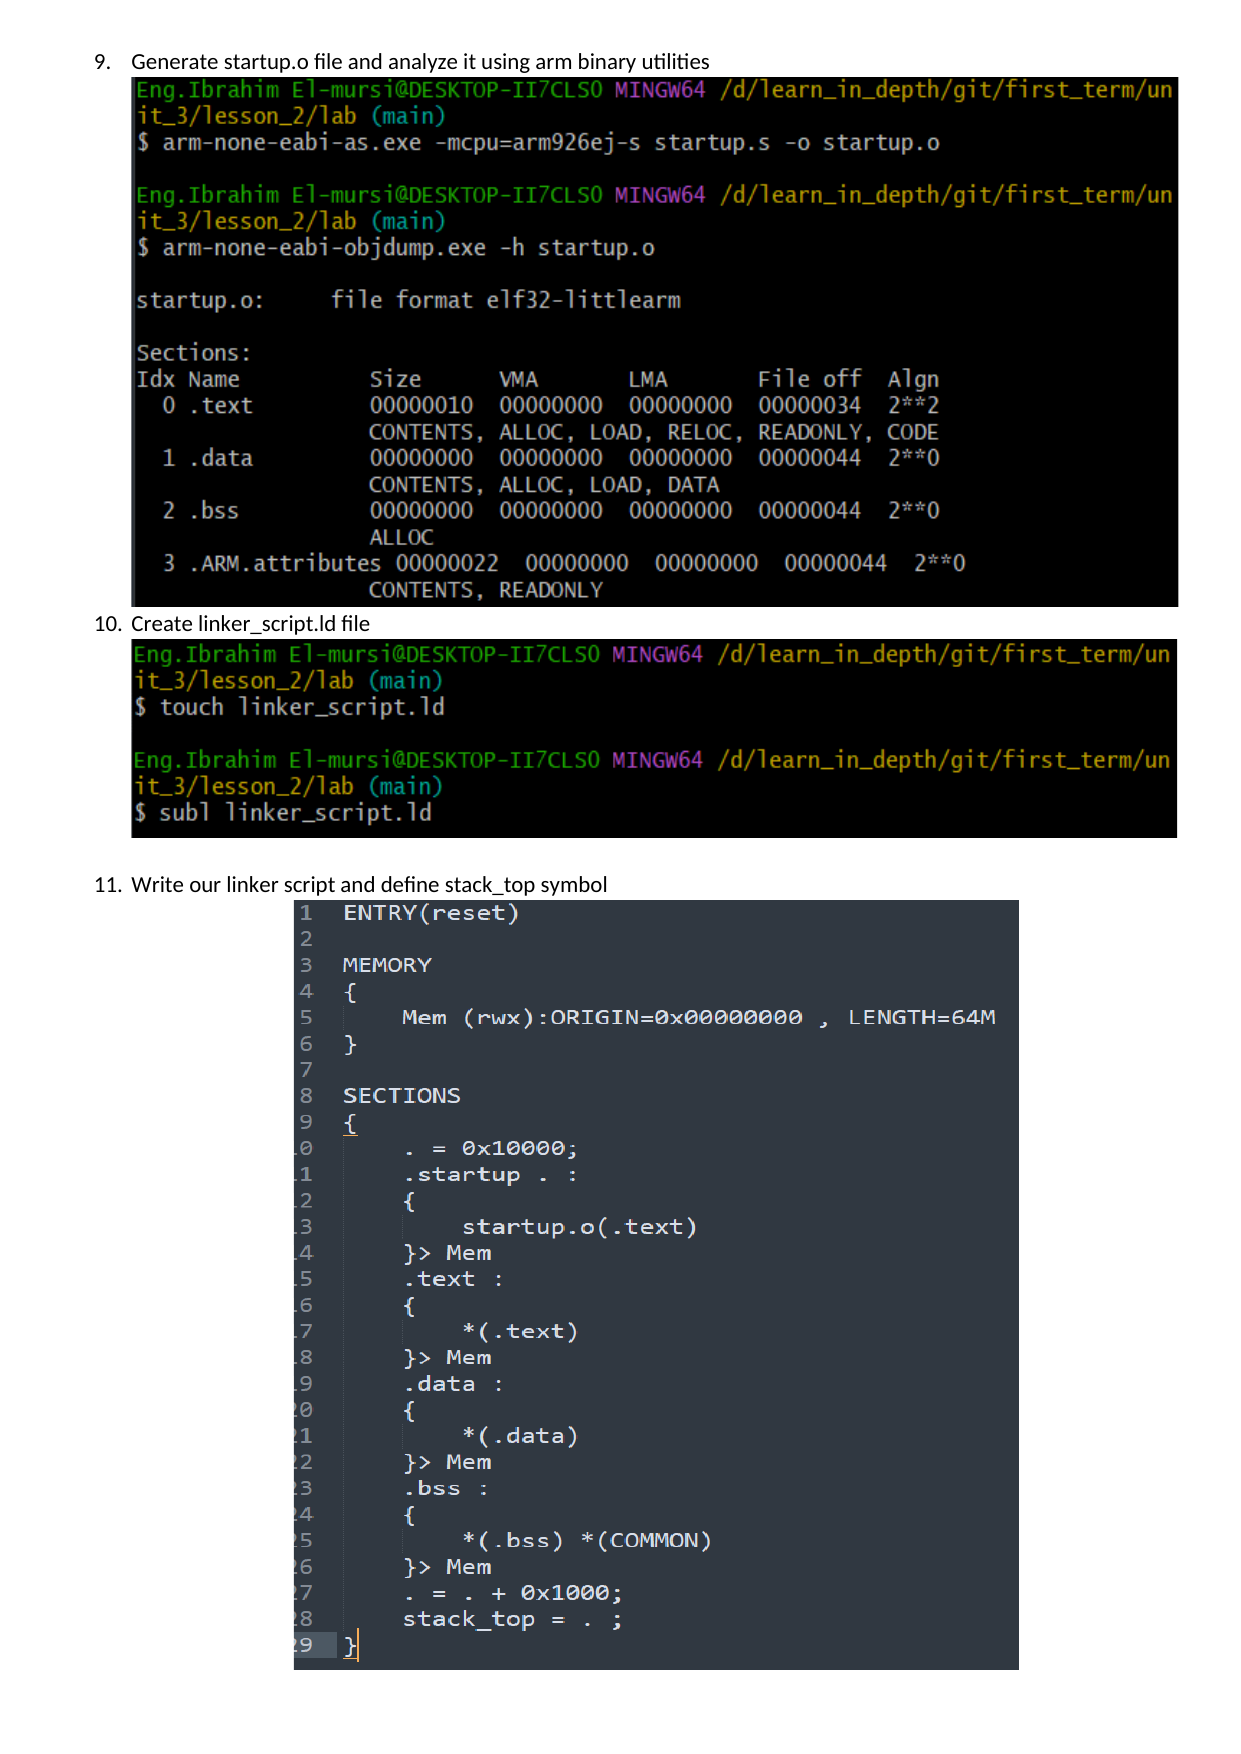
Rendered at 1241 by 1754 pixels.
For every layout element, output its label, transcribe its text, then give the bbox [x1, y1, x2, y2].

picture [131, 77, 1179, 607]
list Create linker_script.ld file [94, 609, 1181, 637]
picture [293, 900, 1019, 1670]
picture [131, 639, 1178, 838]
list Generate startup.o file and analyze it using arm binary utilities [94, 47, 1181, 75]
list Write our linker script and define stack_top symbol [94, 870, 1181, 898]
